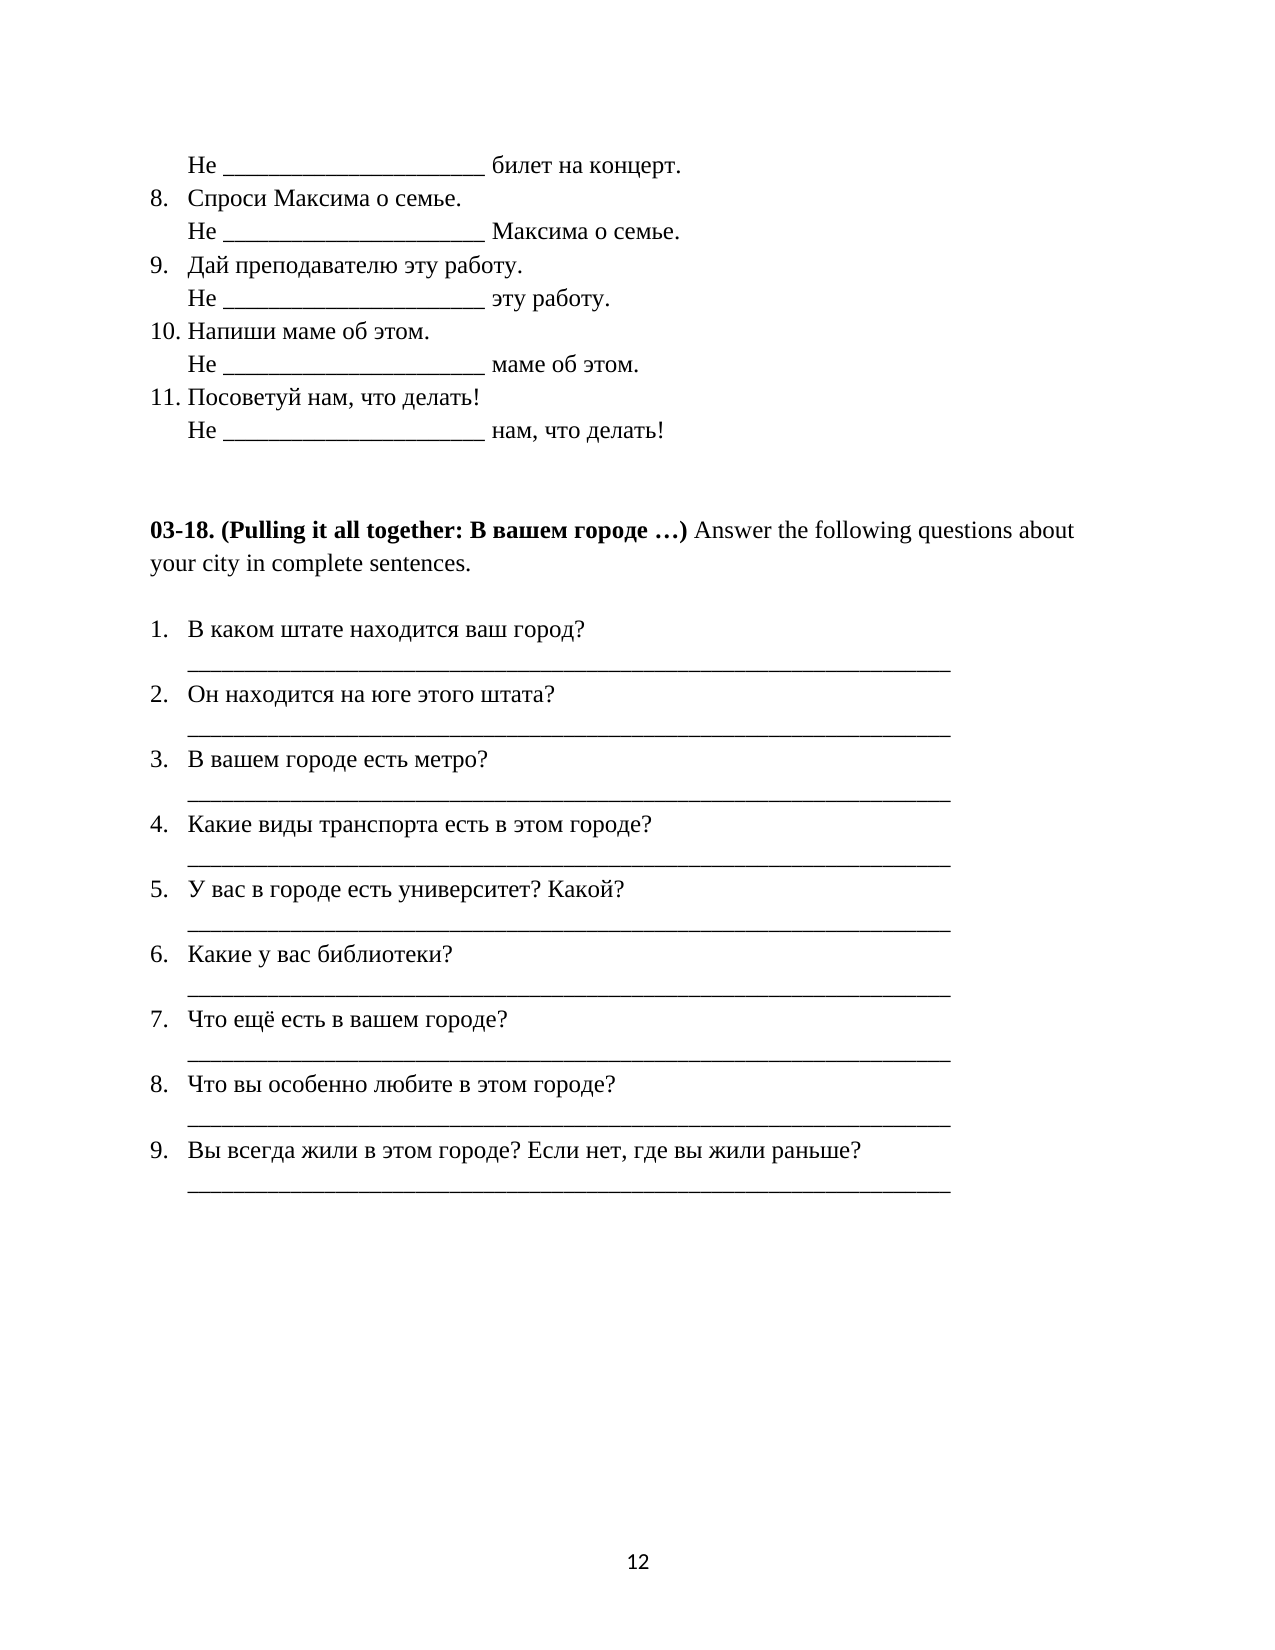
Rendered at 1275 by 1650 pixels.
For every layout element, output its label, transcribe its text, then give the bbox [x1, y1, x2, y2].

text Не билет на концерт. [187, 150, 1125, 179]
text Не эту работу. [187, 283, 1125, 312]
text 9. Дай преподавателю эту работу. [150, 250, 1125, 278]
text 10. Напиши маме об этом. [150, 316, 1125, 345]
text 5. У вас в городе есть университет? Какой? [150, 874, 1125, 935]
text 8. Спроси Максима о семье. [150, 183, 1125, 212]
text 11. Посоветуй нам, что делать! [150, 382, 1125, 411]
text Не маме об этом. [187, 349, 1125, 378]
text 03-18. (Pulling it all together: В вашем городе …) Answer the following questions about your city in complete sentences. [150, 515, 1125, 577]
text 2. Он находится на юге этого штата? [150, 679, 1125, 740]
text 7. Что ещё есть в вашем городе? [150, 1004, 1125, 1065]
text 6. Какие у вас библиотеки? [150, 939, 1125, 1000]
text 3. В вашем городе есть метро? [150, 744, 1125, 805]
text 4. Какие виды транспорта есть в этом городе? [150, 809, 1125, 870]
text Не Максима о семье. [187, 216, 1125, 245]
text 9. Вы всегда жили в этом городе? Если нет, где вы жили раньше? [150, 1135, 1125, 1196]
text 1. В каком штате находится ваш город? [150, 614, 1125, 675]
text Не нам, что делать! [187, 415, 1125, 444]
text 8. Что вы особенно любите в этом городе? [150, 1069, 1125, 1131]
